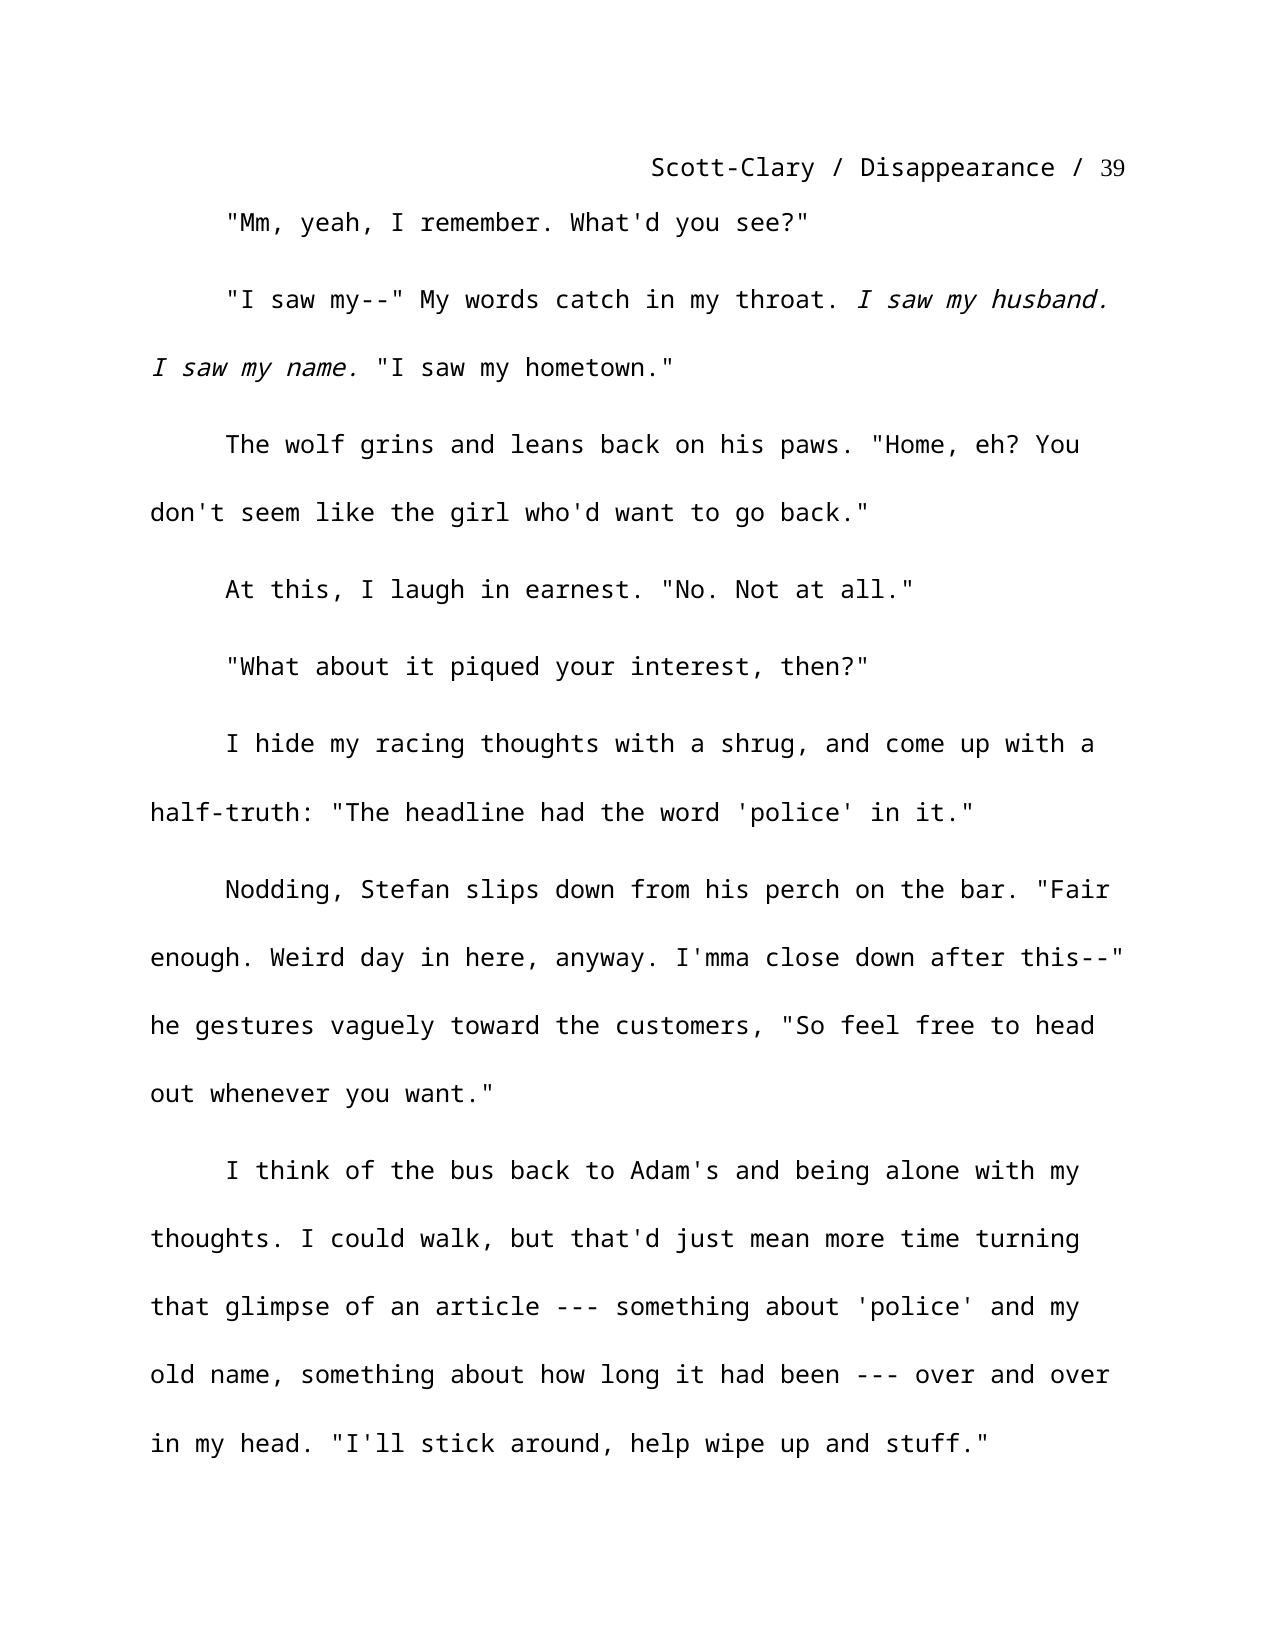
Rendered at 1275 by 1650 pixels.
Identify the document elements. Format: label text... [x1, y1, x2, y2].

text "I saw my--" My words catch in my throat. I saw my husband. I saw my name. "I saw my hometown." [150, 282, 1125, 384]
text "What about it piqued your interest, then?" [150, 649, 1125, 683]
text The wolf grins and leans back on his paws. "Home, eh? You don't seem like the girl who'd want to go back." [150, 427, 1125, 529]
text I think of the bus back to Adam's and being alone with my thoughts. I could walk, but that'd just mean more time turning that glimpse of an article --- something about 'police' and my old name, something about how long it had been --- over and over in my head. "I'll stick around, help wipe up and stuff." [150, 1153, 1125, 1459]
text At this, I laugh in earnest. "No. Not at all." [150, 572, 1125, 606]
text I hide my racing thoughts with a shrug, and come up with a half-truth: "The headline had the word 'police' in it." [150, 726, 1125, 828]
text Nodding, Stefan slips down from his perch on the bar. "Fair enough. Weird day in here, anyway. I'mma close down after this--" he gestures vaguely toward the customers, "So feel free to head out whenever you want." [150, 871, 1125, 1110]
text "Mm, yeah, I remember. What'd you see?" [150, 204, 1125, 238]
